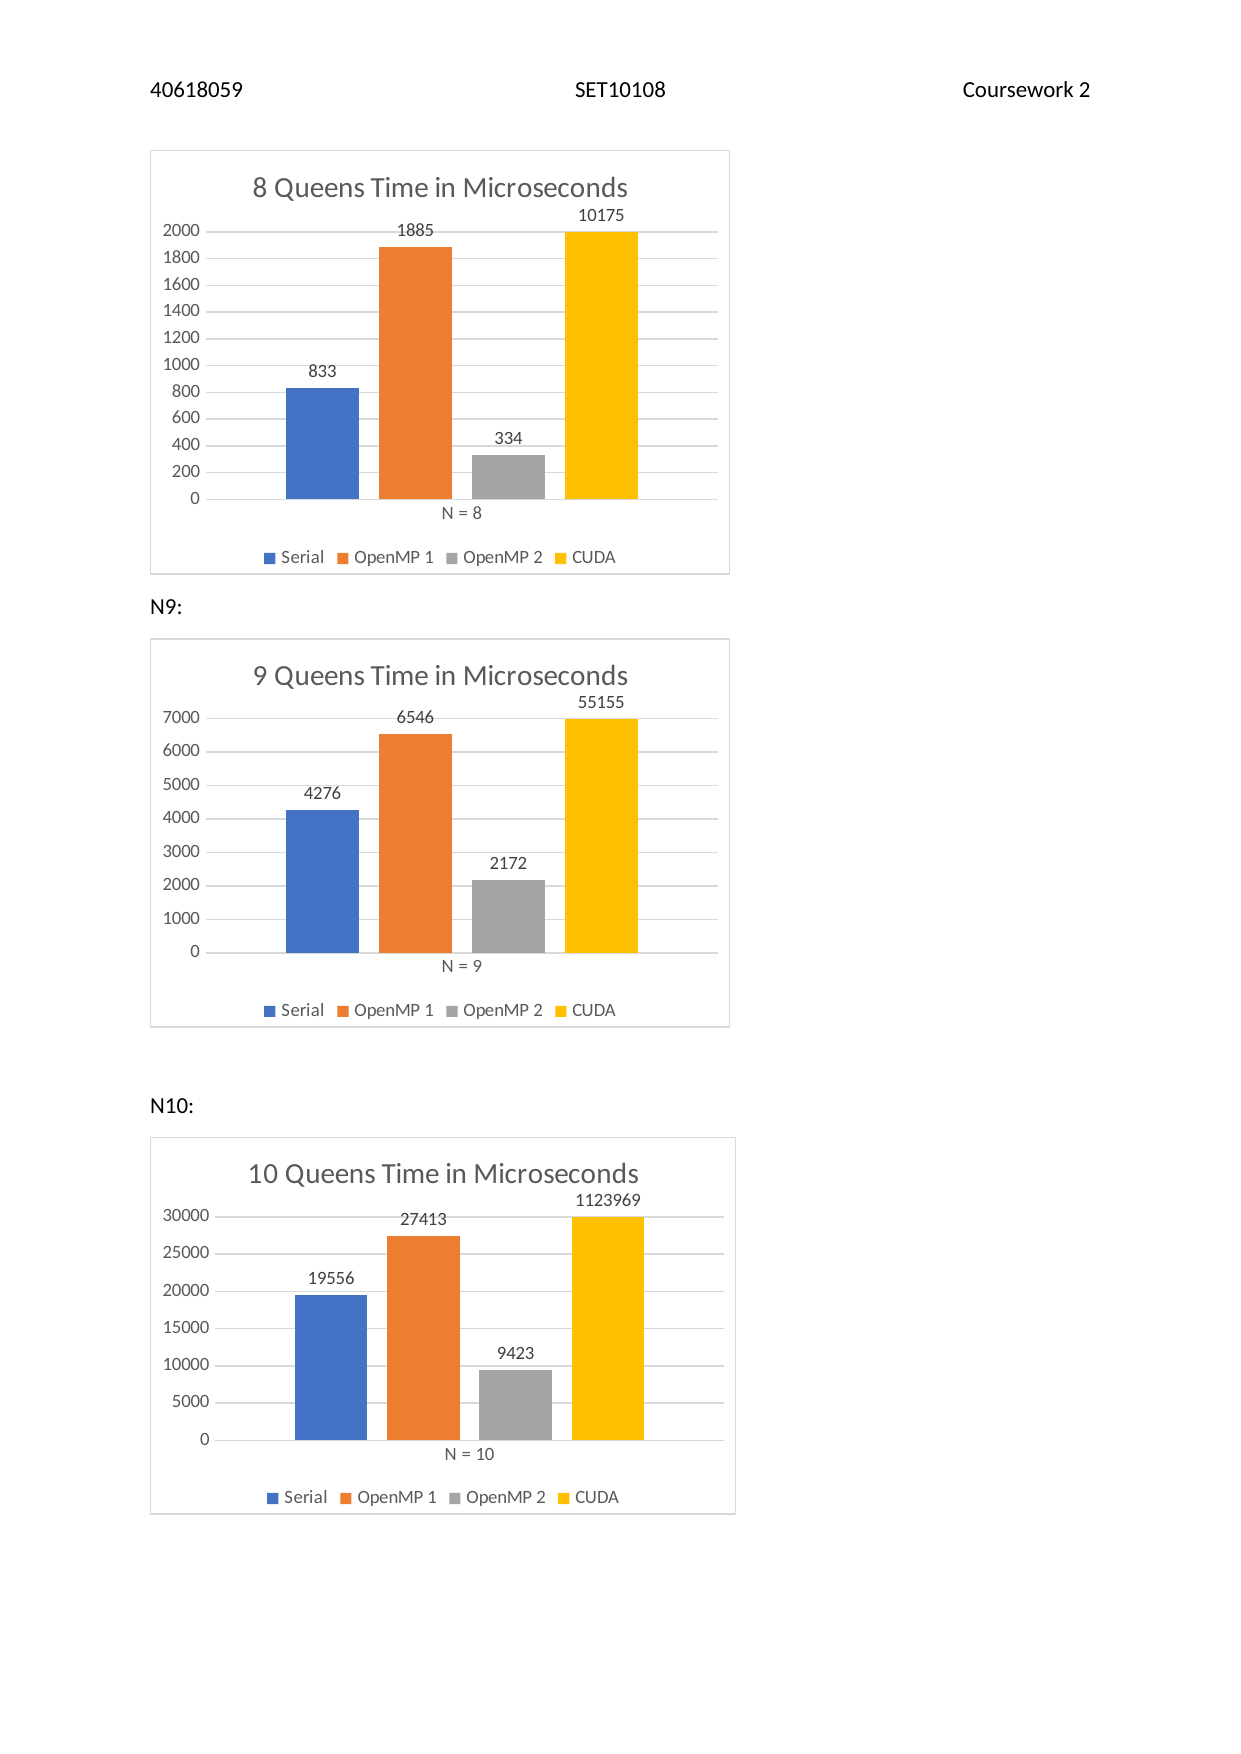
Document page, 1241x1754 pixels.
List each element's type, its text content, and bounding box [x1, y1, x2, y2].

text N10: [150, 1091, 1090, 1119]
text N9: [150, 592, 1090, 620]
